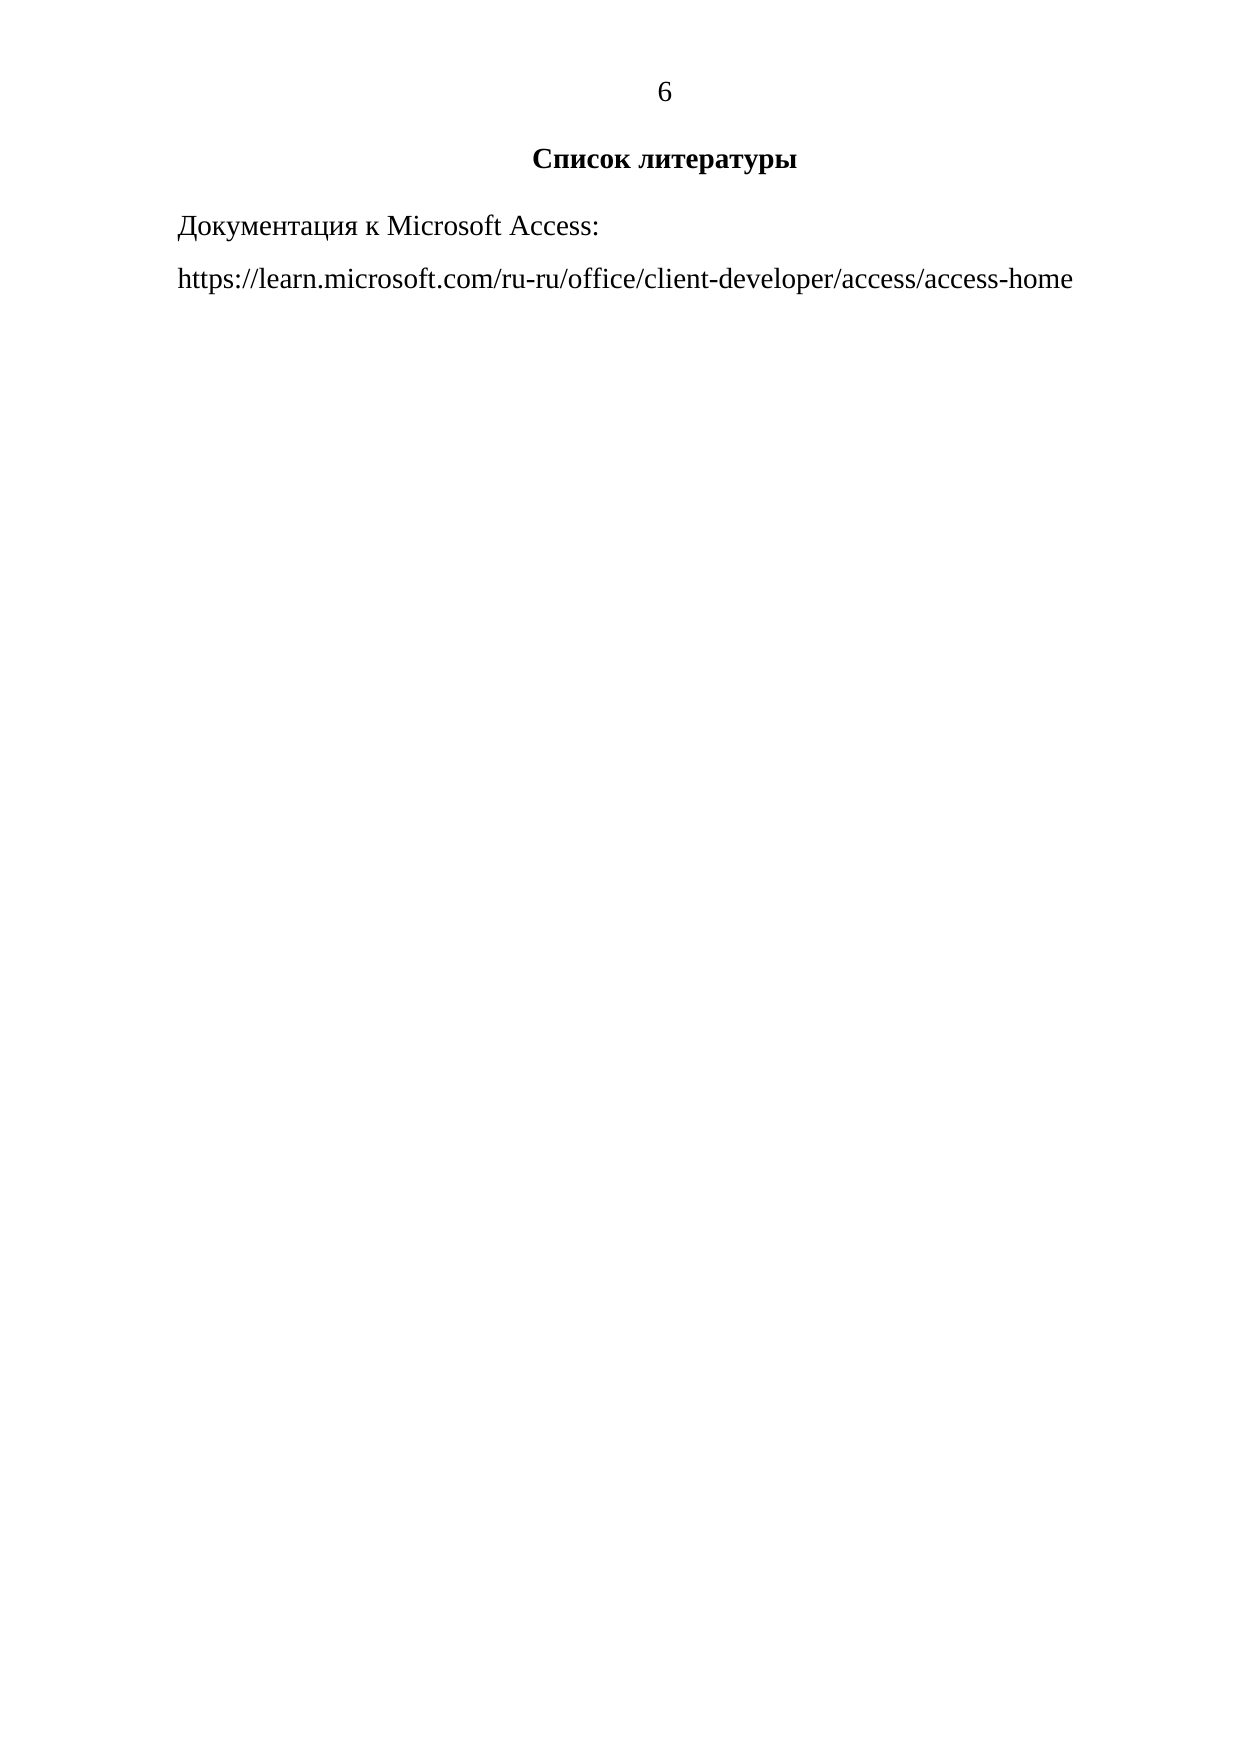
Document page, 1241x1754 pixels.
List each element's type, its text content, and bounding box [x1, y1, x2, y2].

subtitle Список литературы [177, 141, 1152, 174]
text Документация к Microsoft Access: [177, 208, 1152, 241]
text https://learn.microsoft.com/ru-ru/office/client-developer/access/access-home [177, 261, 1152, 294]
